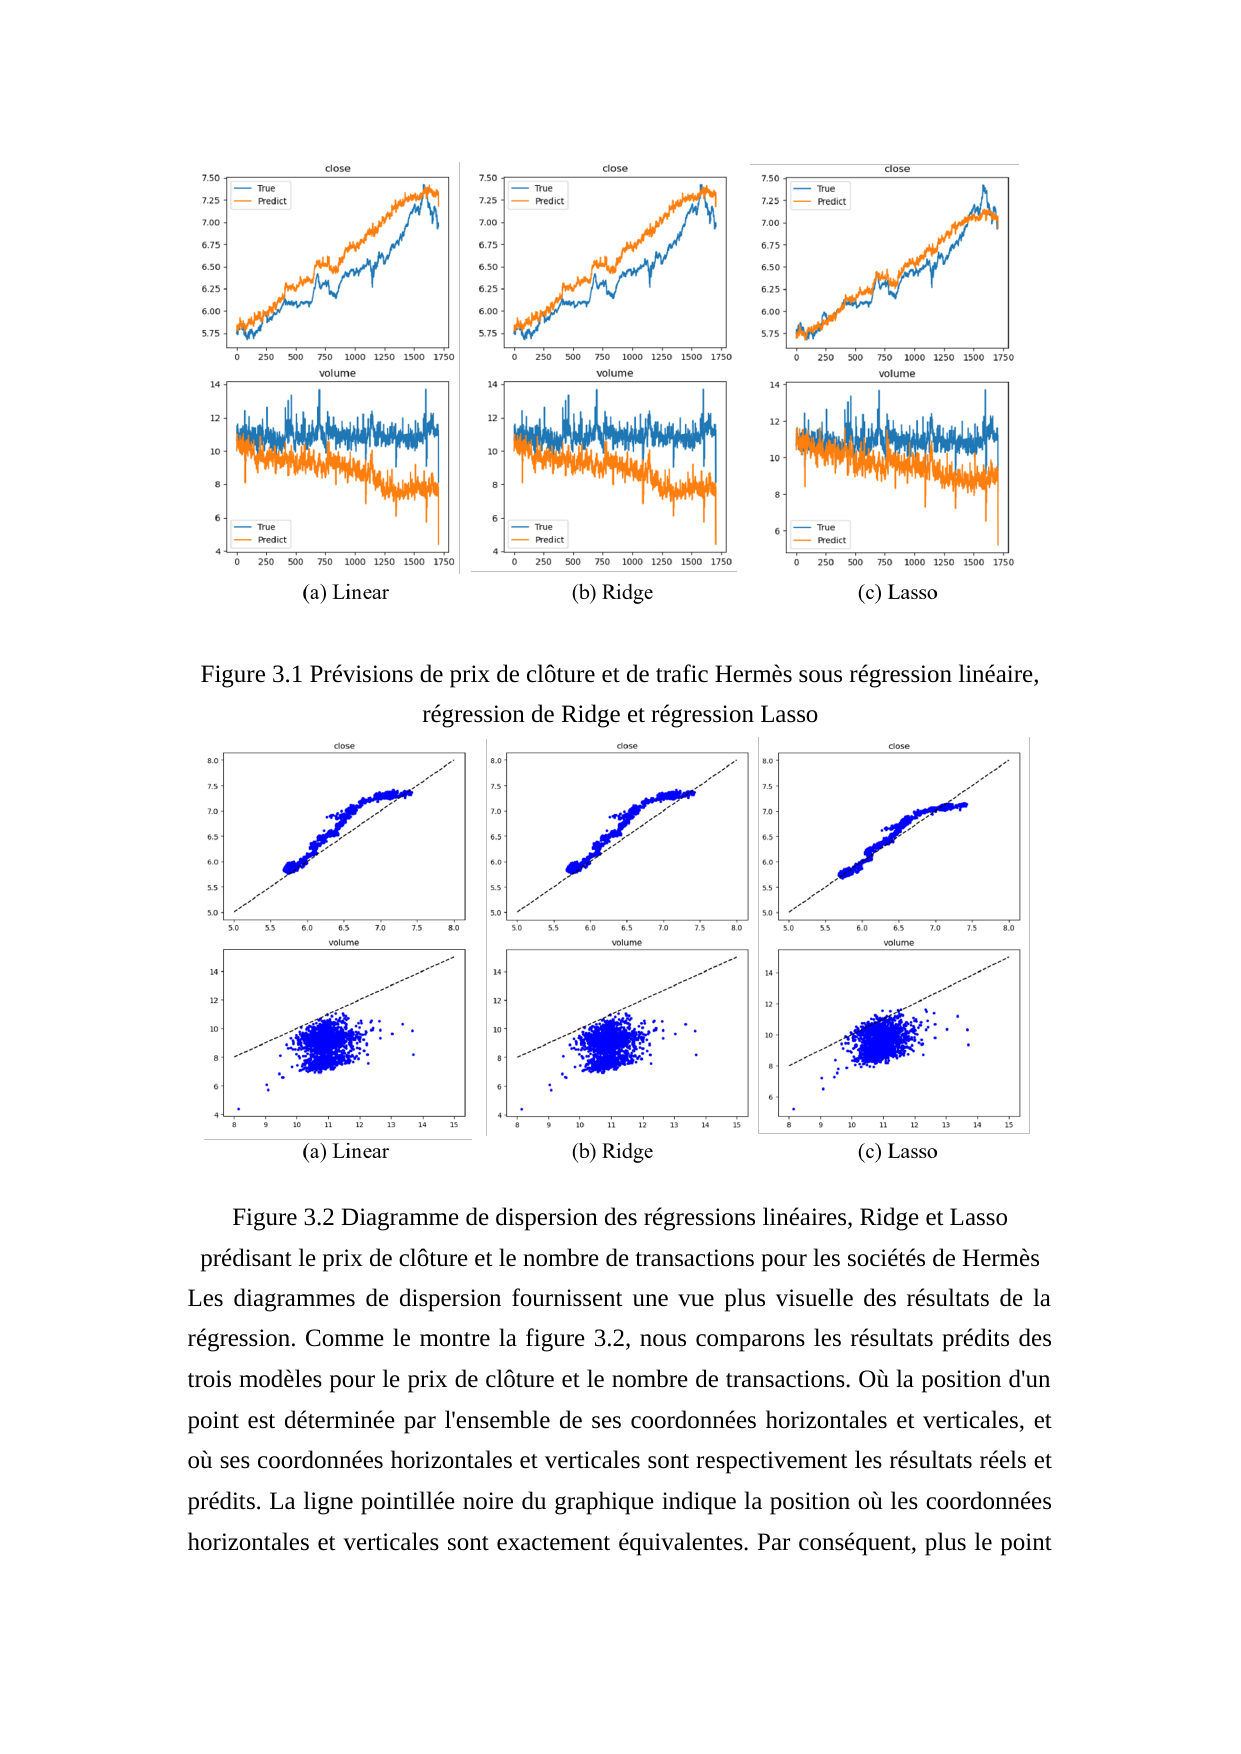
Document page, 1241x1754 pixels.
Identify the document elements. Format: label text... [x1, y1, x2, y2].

picture [187, 162, 1053, 617]
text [187, 1281, 1053, 1557]
text Figure 3.1 Prévisions de prix de clôture et de trafic Hermès sous régression linéaire, régression de Ridge et régression Lasso [187, 657, 1053, 730]
text Figure 3.2 Diagramme de dispersion des régressions linéaires, Ridge et Lasso prédisant le prix de clôture et le nombre de transactions pour les sociétés de Hermès [187, 1201, 1053, 1274]
picture [187, 737, 1053, 1176]
